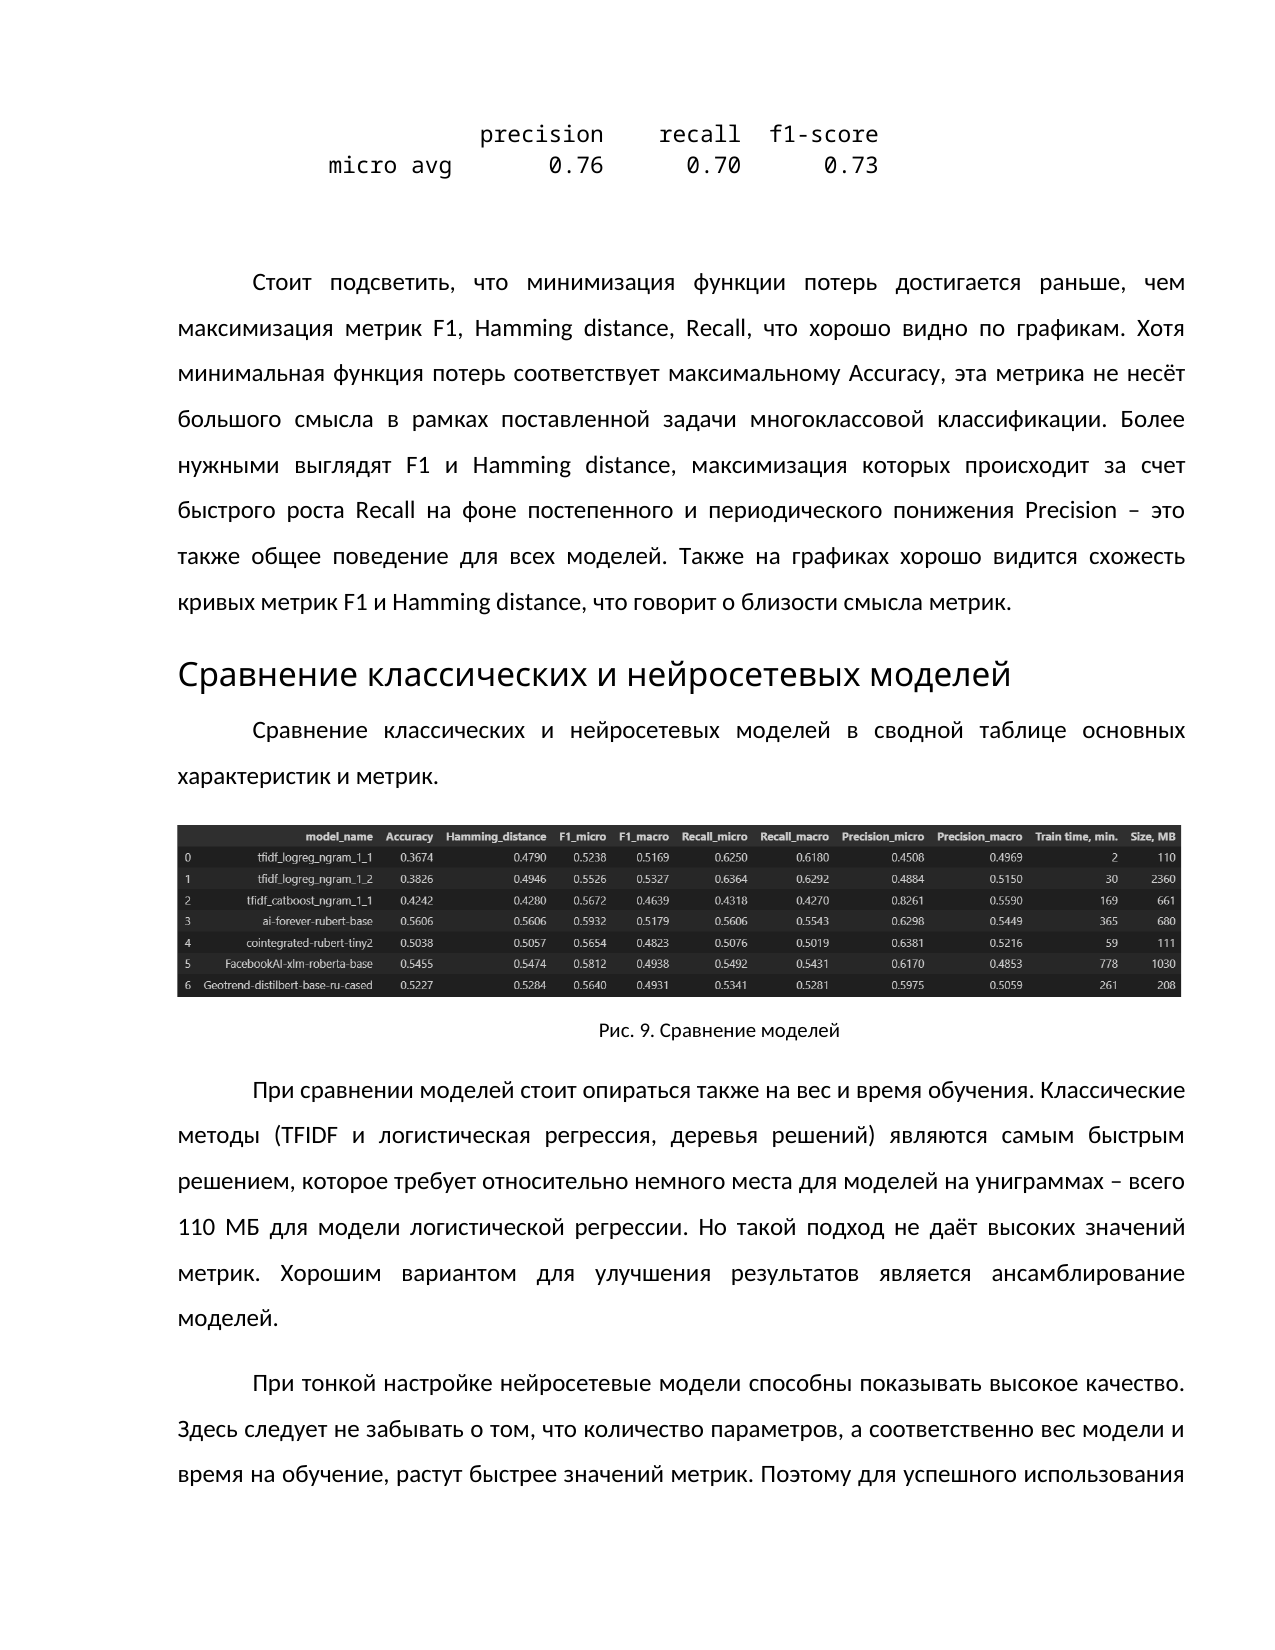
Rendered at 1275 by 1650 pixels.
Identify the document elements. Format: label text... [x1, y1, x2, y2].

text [177, 1367, 1186, 1489]
subtitle Сравнение классических и нейросетевых моделей [177, 651, 1186, 696]
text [177, 118, 1186, 181]
text При сравнении моделей стоит опираться также на вес и время обучения. Классические методы (TFIDF и логистическая регрессия, деревья решений) являются самым быстрым решением, которое требует относительно немного места для моделей на униграммах – всего 110 МБ для модели логистической регрессии. Но такой подход не даёт высоких значений метрик. Хорошим вариантом для улучшения результатов является ансамблирование моделей. [177, 1074, 1186, 1333]
text Сравнение классических и нейросетевых моделей в сводной таблице основных характеристик и метрик. [177, 715, 1186, 791]
text Стоит подсветить, что минимизация функции потерь достигается раньше, чем максимизация метрик F1, Hamming distance, Recall, что хорошо видно по графикам. Хотя минимальная функция потерь соответствует максимальному Accuracy, эта метрика не несёт большого смысла в рамках поставленной задачи многоклассовой классификации. Более нужными выглядят F1 и Hamming distance, максимизация которых происходит за счет быстрого роста Recall на фоне постепенного и периодического понижения Precision – это также общее поведение для всех моделей. Также на графиках хорошо видится схожесть кривых метрик F1 и Hamming distance, что говорит о близости смысла метрик. [177, 266, 1186, 617]
text Рис. 9. Сравнение моделей [177, 1017, 1186, 1042]
picture [177, 825, 1182, 997]
